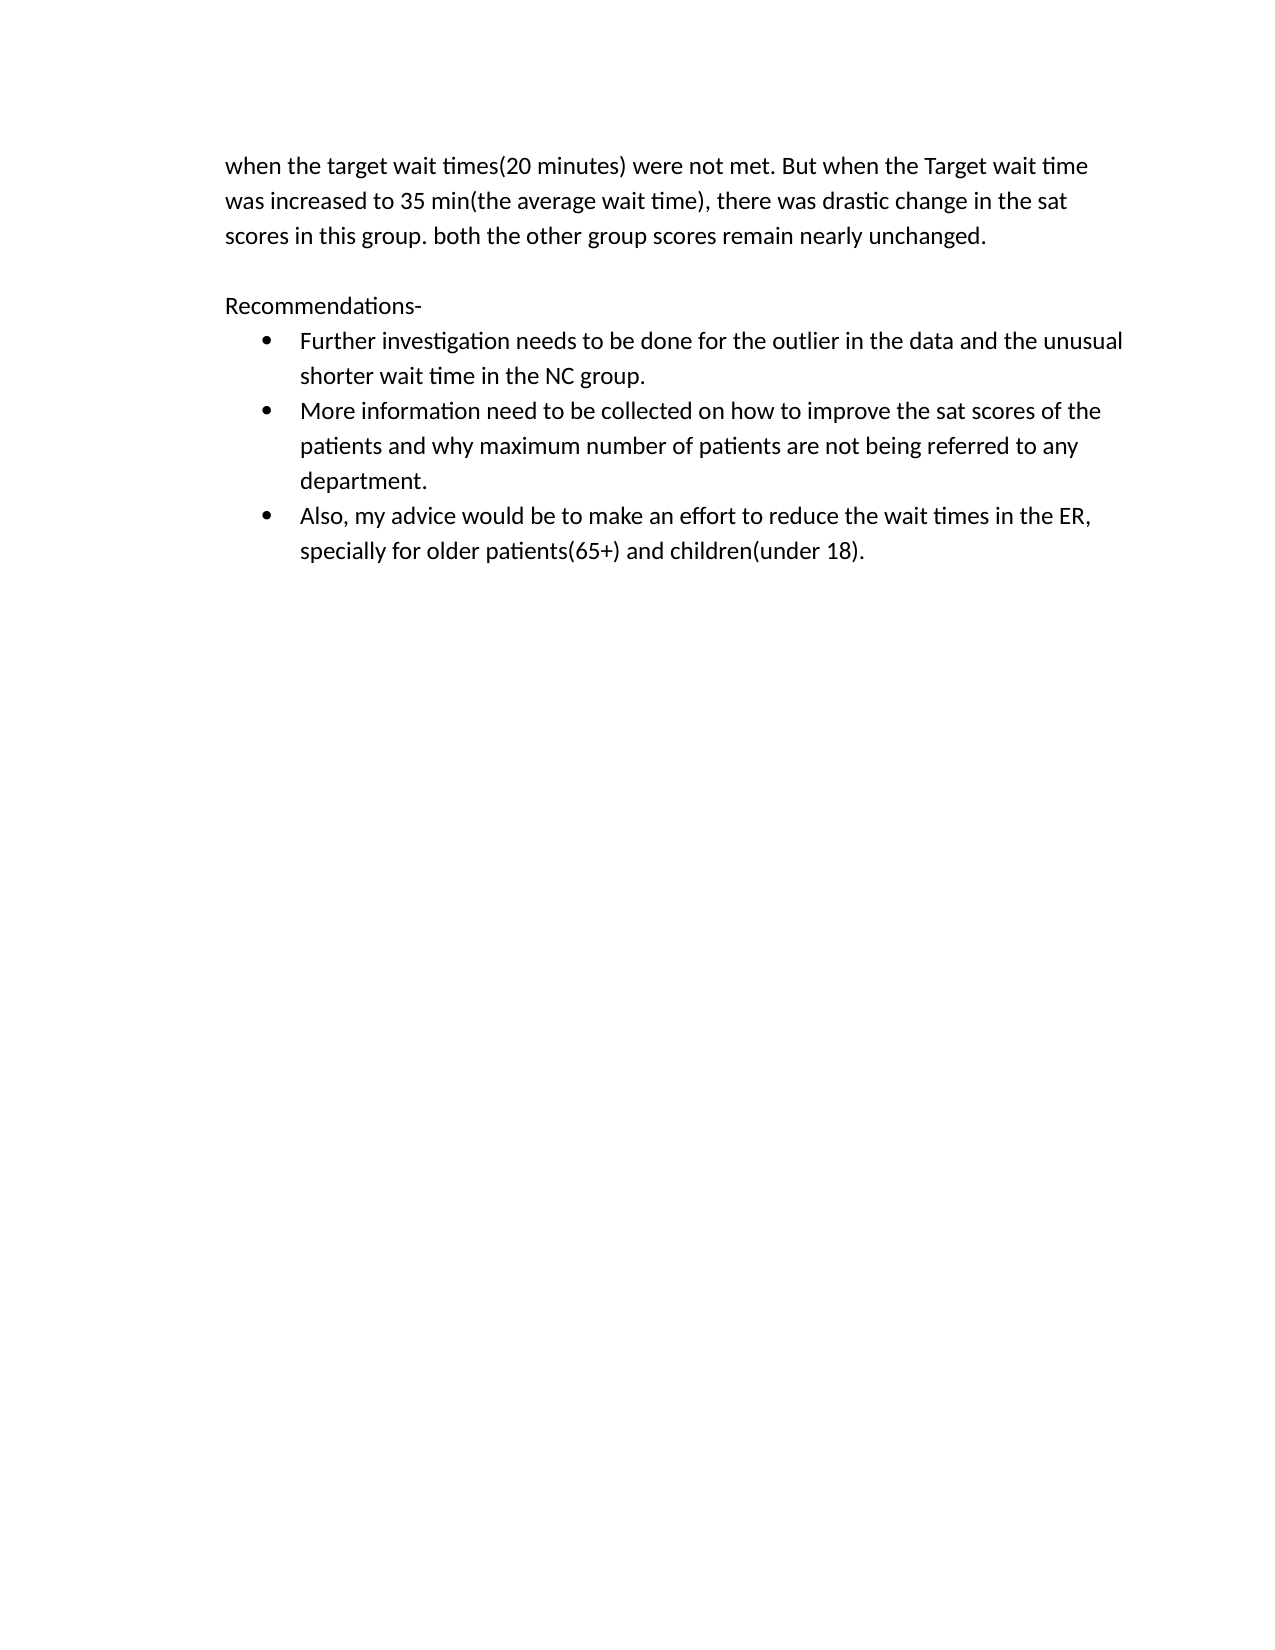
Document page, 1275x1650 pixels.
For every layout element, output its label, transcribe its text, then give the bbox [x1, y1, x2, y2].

list Recommendations- [225, 290, 1125, 321]
list Further investigation needs to be done for the outlier in the data and the unusual shorter wait time in the NC group. [262, 325, 1125, 391]
list More information need to be collected on how to improve the sat scores of the patients and why maximum number of patients are not being referred to any department. [262, 395, 1125, 496]
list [225, 150, 1125, 251]
list Also, my advice would be to make an effort to reduce the wait times in the ER, specially for older patients(65+) and children(under 18). [262, 500, 1125, 566]
